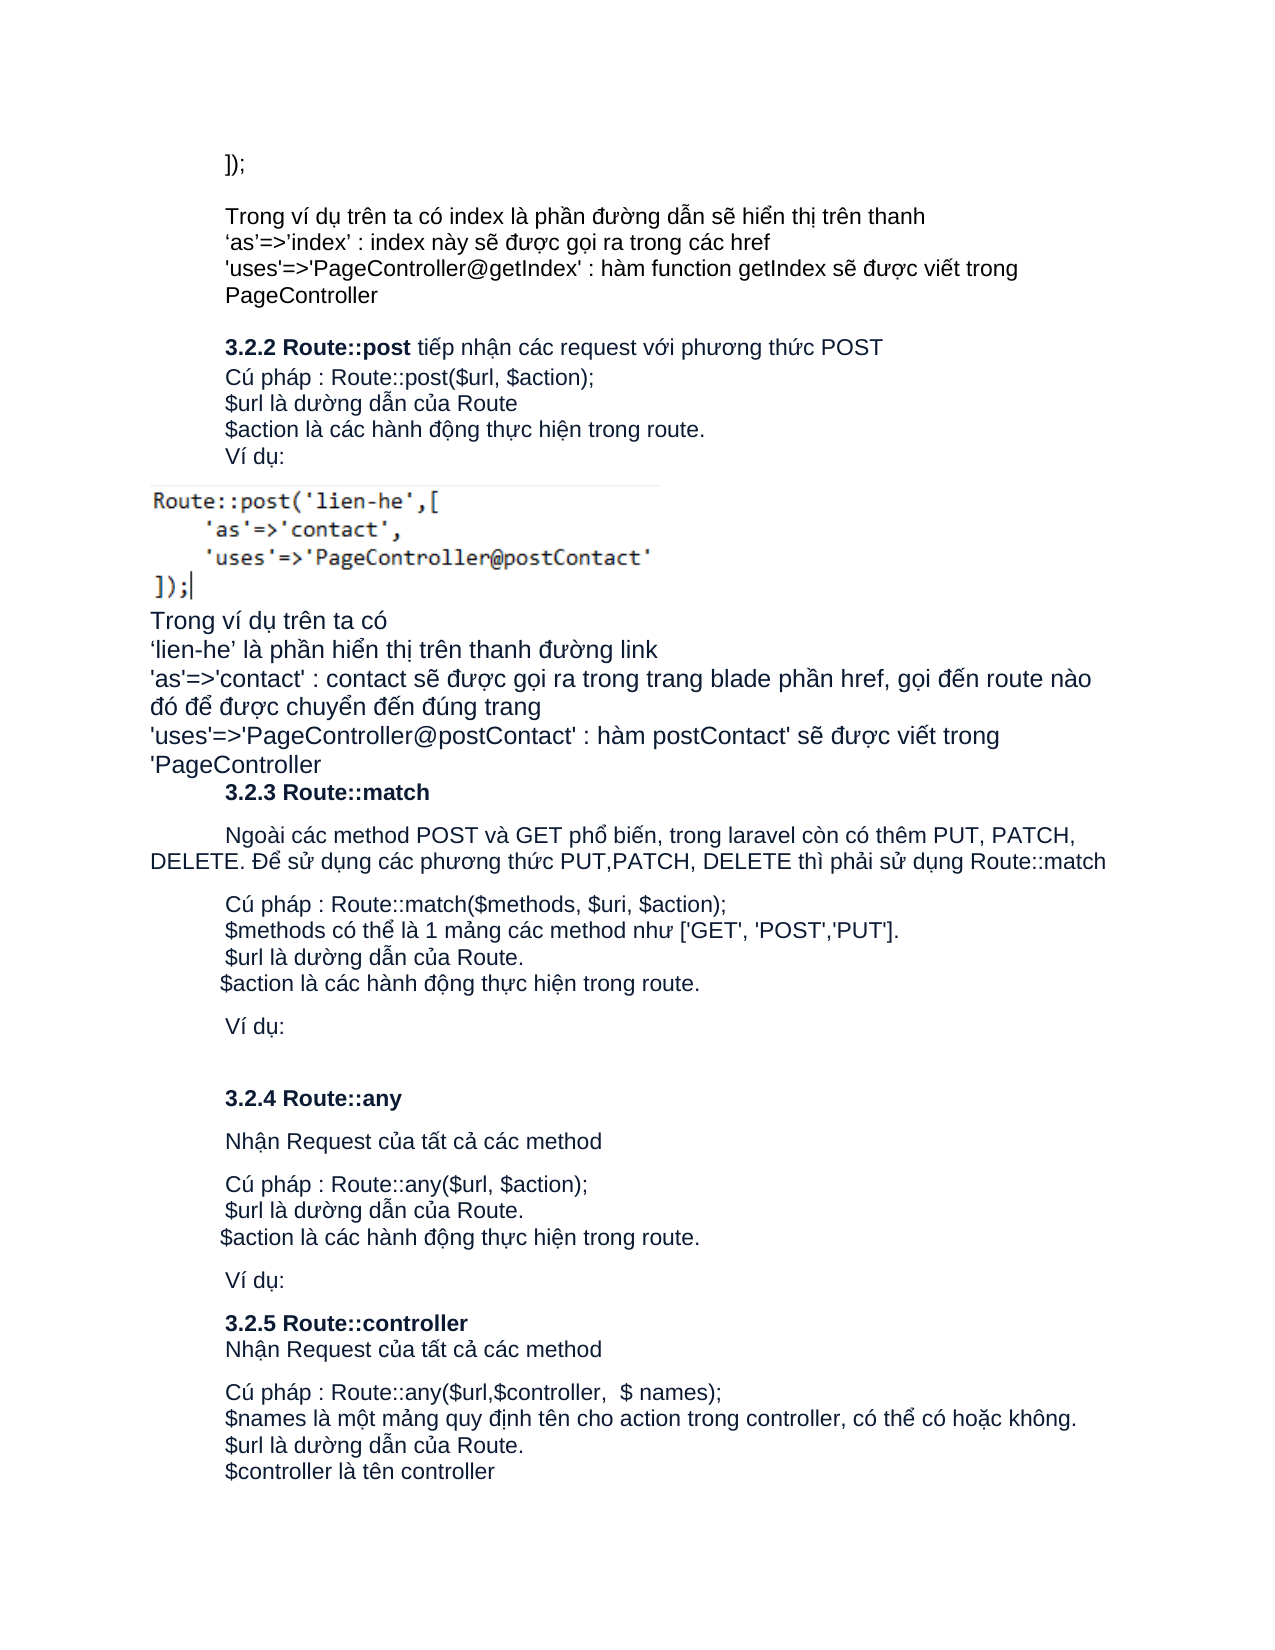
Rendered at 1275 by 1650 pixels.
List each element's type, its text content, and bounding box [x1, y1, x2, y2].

text 3.2.5 Route::controller Nhận Request của tất cả các method [225, 1309, 1125, 1362]
text Ngoài các method POST và GET phổ biến, trong laravel còn có thêm PUT, PATCH, DELETE. Để sử dụng các phương thức PUT,PATCH, DELETE thì phải sử dụng Route::match [150, 822, 1125, 874]
text 3.2.4 Route::any [150, 1085, 1125, 1111]
text Cú pháp : Route::any($url, $action); $url là dường dẫn của Route. $action là các hành động thực hiện trong route. [150, 1171, 1125, 1250]
text 'uses'=>'PageController@getIndex' : hàm function getIndex sẽ được viết trong PageController [225, 255, 1125, 308]
text ]); [225, 150, 1125, 176]
text ‘lien-he’ là phần hiển thị trên thanh đường link [150, 635, 1125, 663]
text Cú pháp : Route::post($url, $action); $url là dường dẫn của Route $action là các hành động thực hiện trong route. Ví dụ: [150, 364, 1125, 469]
text Trong ví dụ trên ta có index là phần đường dẫn sẽ hiển thị trên thanh [225, 203, 1125, 229]
text Cú pháp : Route::match($methods, $uri, $action); $methods có thể là 1 mảng các method như ['GET', 'POST','PUT']. $url là dường dẫn của Route. $action là các hành động thực hiện trong route. [150, 891, 1125, 996]
text Trong ví dụ trên ta có [150, 606, 1125, 635]
text 'uses'=>'PageController@postContact' : hàm postContact' sẽ được viết trong 'PageController [150, 721, 1125, 778]
text Ví dụ: [150, 1013, 1125, 1039]
text Nhận Request của tất cả các method [150, 1128, 1125, 1154]
text 'as'=>'contact' : contact sẽ được gọi ra trong trang blade phần href, gọi đến route nào đó để được chuyển đến đúng trang [150, 663, 1125, 721]
picture [150, 485, 660, 606]
text 3.2.2 Route::post tiếp nhận các request với phương thức POST [150, 334, 1125, 361]
text ‘as’=>’index’ : index này sẽ được gọi ra trong các href [225, 229, 1125, 255]
text Ví dụ: [150, 1267, 1125, 1293]
text 3.2.3 Route::match [150, 778, 1125, 805]
text Cú pháp : Route::any($url,$controller, $ names); $names là một mảng quy định tên cho action trong controller, có thể có hoặc không. $url là dường dẫn của Route. $controller là tên controller [225, 1379, 1125, 1484]
